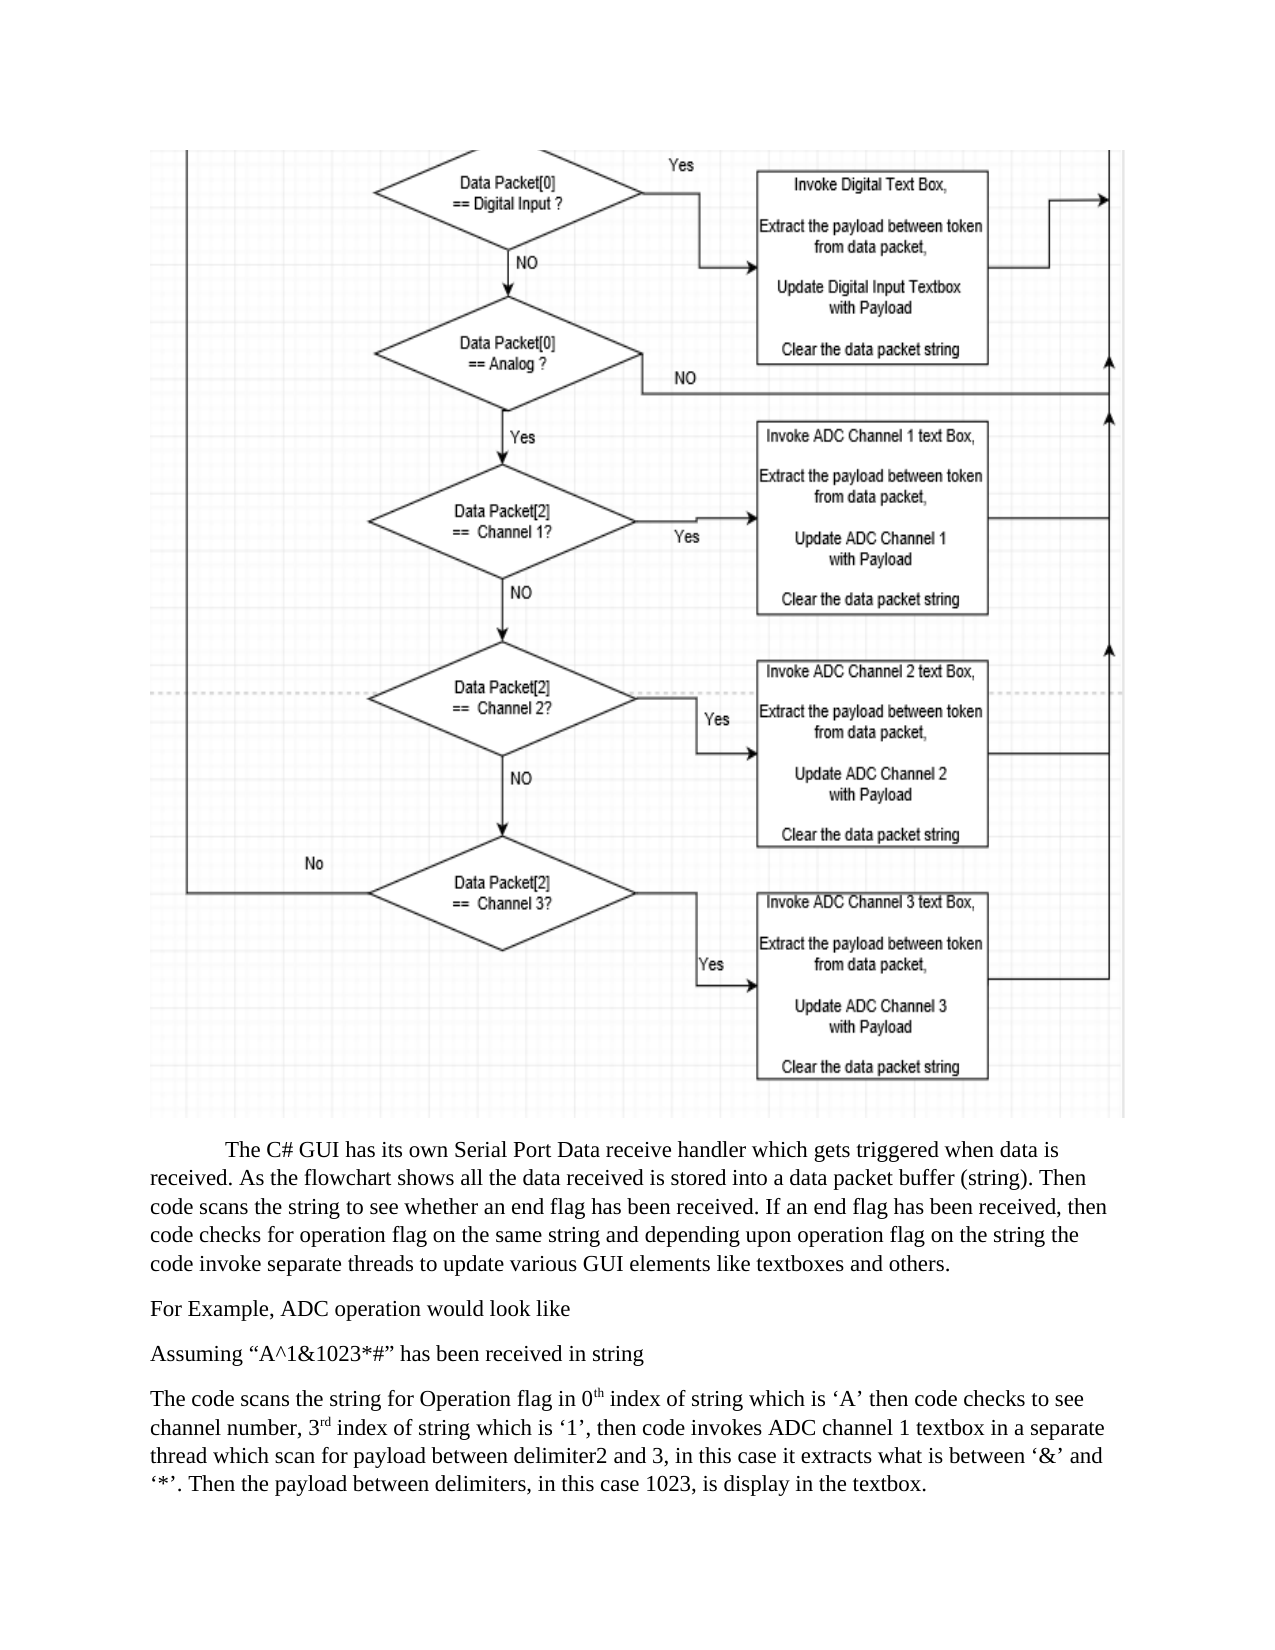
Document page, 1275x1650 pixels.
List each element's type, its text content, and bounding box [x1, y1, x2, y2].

picture [150, 150, 1125, 1118]
text The C# GUI has its own Serial Port Data receive handler which gets triggered when data is received. As the flowchart shows all the data received is stored into a data packet buffer (string). Then code scans the string to see whether an end flag has been received. If an end flag has been received, then code checks for operation flag on the same string and depending upon operation flag on the string the code invoke separate threads to update various GUI elements like textboxes and others. [150, 1136, 1125, 1276]
text For Example, ADC operation would look like [150, 1295, 1125, 1321]
text The code scans the string for Operation flag in 0th index of string which is ‘A’ then code checks to see channel number, 3rd index of string which is ‘1’, then code invokes ADC channel 1 textbox in a separate thread which scan for payload between delimiter2 and 3, in this case it extracts what is between ‘&’ and ‘*’. Then the payload between delimiters, in this case 1023, is display in the textbox. [150, 1385, 1125, 1497]
text Assuming “A^1&1023*#” has been received in string [150, 1340, 1125, 1366]
